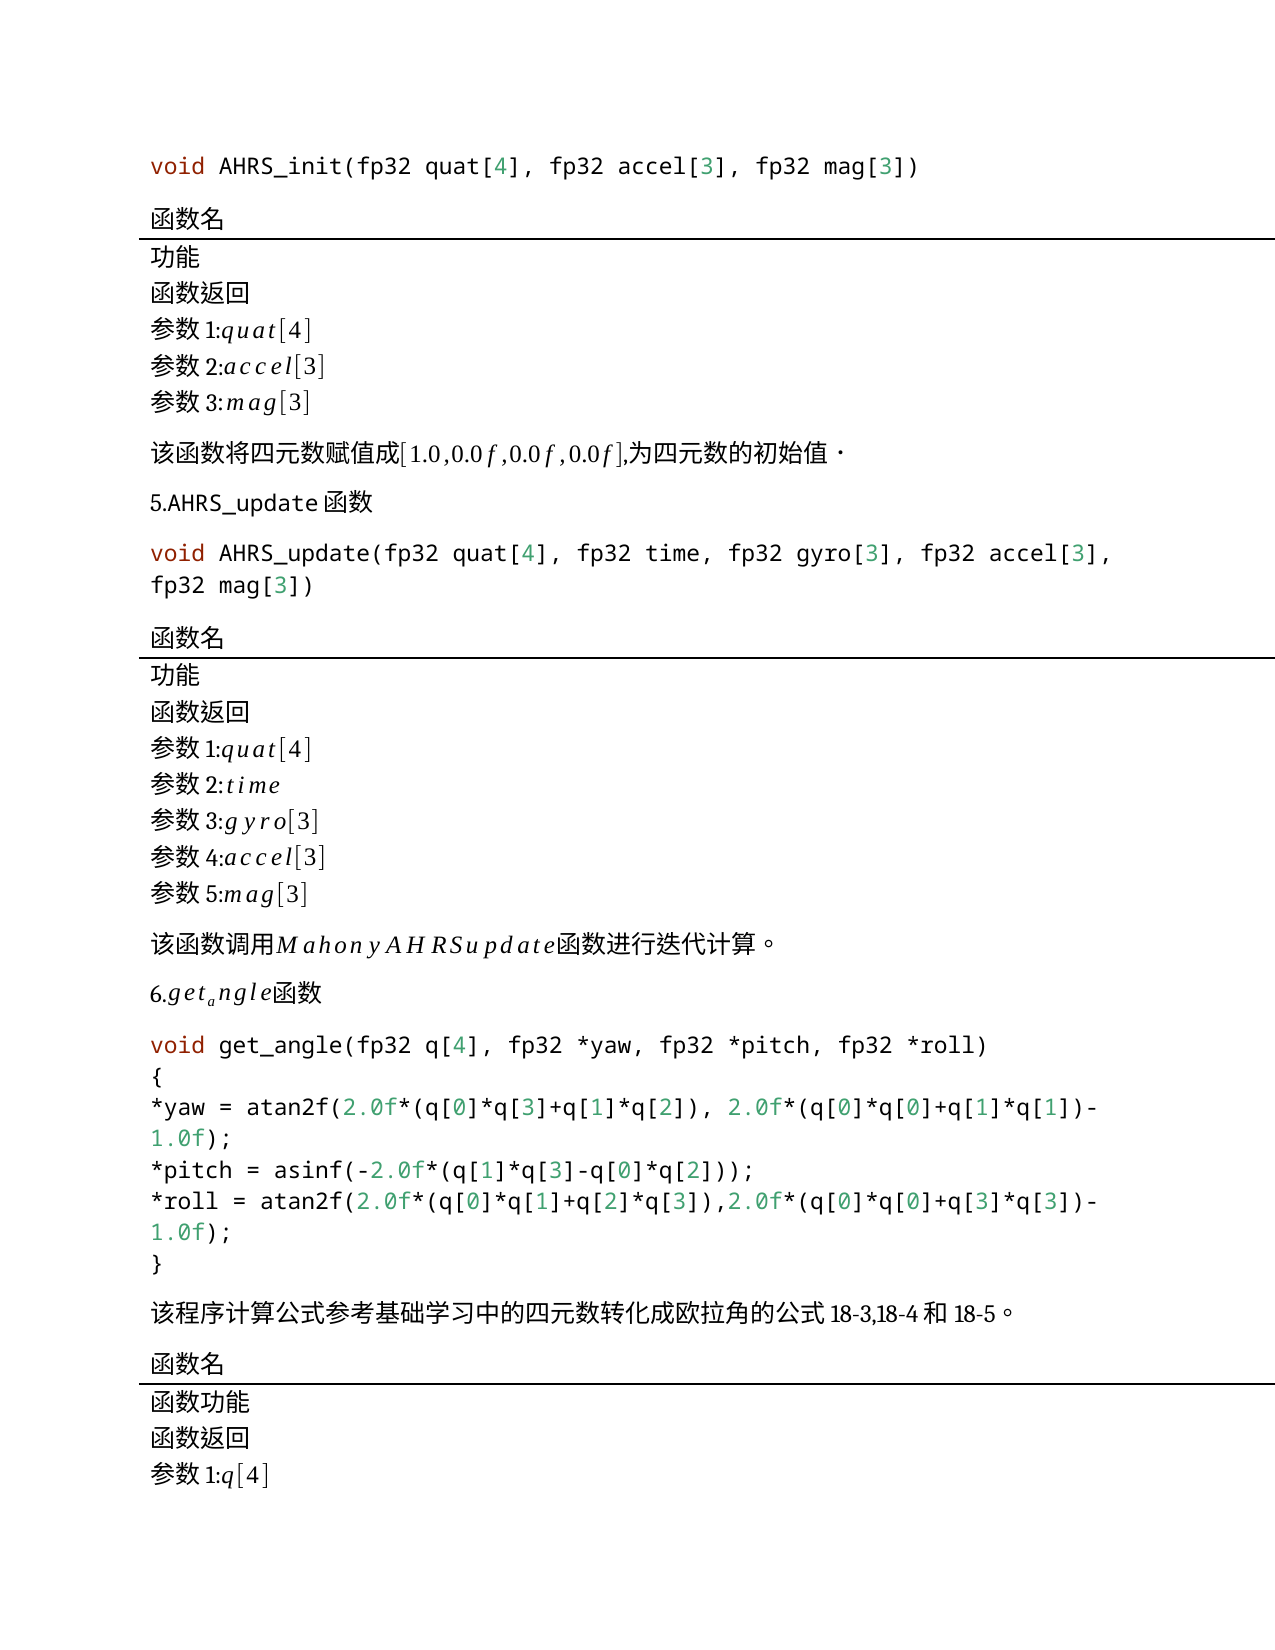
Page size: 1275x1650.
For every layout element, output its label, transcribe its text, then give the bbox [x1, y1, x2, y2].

table_cell 参数 3 [139, 385, 1275, 421]
text void AHRS_init(fp32 quat[4], fp32 accel[3], fp32 mag[3]) [150, 150, 1125, 181]
text 该函数将四元数赋值成,为四元数的初始值． [150, 440, 1125, 469]
table_cell 参数 1: [139, 731, 1275, 767]
text 该程序计算公式参考基础学习中的四元数转化成欧拉角的公式 18-3,18-4 和 18-5。 [150, 1299, 1125, 1328]
text void AHRS_update(fp32 quat[4], fp32 time, fp32 gyro[3], fp32 accel[3], fp32 mag[3]) [150, 537, 1125, 600]
table_cell 参数 4: [139, 840, 1275, 876]
text 该函数调用函数进行迭代计算。 [150, 931, 1125, 960]
table_header 函数名 [139, 621, 1275, 657]
table_cell 函数返回 [139, 276, 1275, 312]
table_cell 参数 1: [139, 313, 1275, 349]
text 5.AHRS_update函数 [150, 487, 1125, 519]
text 6.函数 [150, 978, 1125, 1010]
table_cell 参数 2 [139, 767, 1275, 803]
table_cell 参数 5: [139, 876, 1275, 912]
table_cell 功能 [139, 240, 1275, 276]
table_cell 函数功能 [139, 1385, 1275, 1421]
table_cell 参数 1: [139, 1457, 1275, 1493]
table_header 函数名 [139, 202, 1275, 238]
text void get_angle(fp32 q[4], fp32 *yaw, fp32 *pitch, fp32 *roll) { *yaw = atan2f(2.0f*(q[0]*q[3]+q[1]*q[2]), 2.0f*(q[0]*q[0]+q[1]*q[1])-1.0f); *pitch = asinf(-2.0f*(q[1]*q[3]-q[0]*q[2])); *roll = atan2f(2.0f*(q[0]*q[1]+q[2]*q[3]),2.0f*(q[0]*q[0]+q[3]*q[3])-1.0f); } [150, 1029, 1125, 1279]
table_cell 函数返回 [139, 695, 1275, 731]
table_cell 参数 2: [139, 349, 1275, 385]
table_cell 参数 3: [139, 804, 1275, 840]
table_cell 函数返回 [139, 1421, 1275, 1457]
table_header 函数名 [139, 1347, 1275, 1383]
table_cell 功能 [139, 659, 1275, 695]
